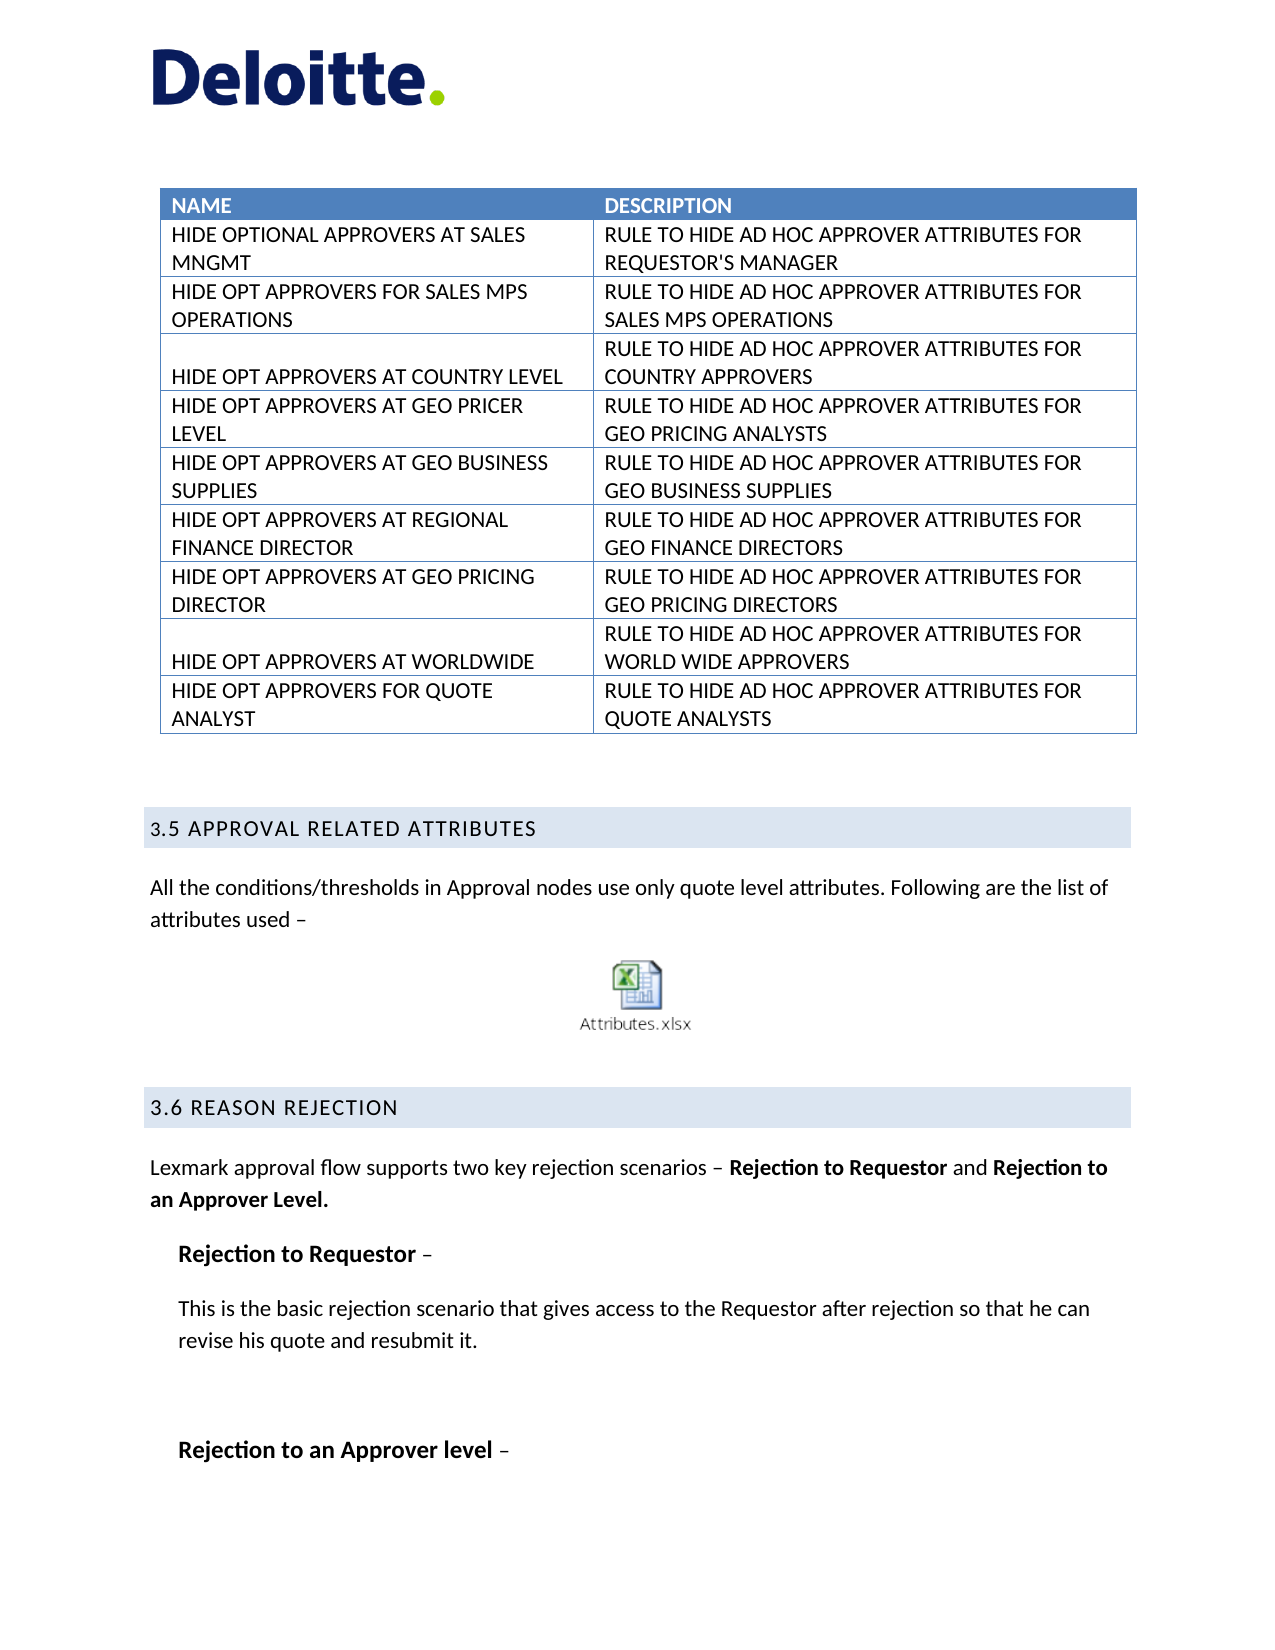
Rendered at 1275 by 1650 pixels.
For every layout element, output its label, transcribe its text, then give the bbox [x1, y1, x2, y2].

table_cell HIDE OPT APPROVERS AT GEO BUSINESS SUPPLIES [161, 448, 593, 504]
table_cell HIDE OPT APPROVERS AT GEO PRICER LEVEL [161, 391, 593, 447]
picture [150, 46, 447, 108]
table_cell HIDE OPT APPROVERS FOR SALES MPS OPERATIONS [161, 277, 593, 333]
table_header DESCRIPTION [594, 189, 1136, 219]
text All the conditions/thresholds in Approval nodes use only quote level attributes. Following are the list of attributes used – [150, 873, 1125, 933]
table_cell RULE TO HIDE AD HOC APPROVER ATTRIBUTES FOR GEO PRICING ANALYSTS [594, 391, 1136, 447]
text Lexmark approval flow supports two key rejection scenarios – Rejection to Requestor and Rejection to an Approver Level. [150, 1153, 1125, 1213]
table_cell RULE TO HIDE AD HOC APPROVER ATTRIBUTES FOR GEO FINANCE DIRECTORS [594, 505, 1136, 561]
table_cell RULE TO HIDE AD HOC APPROVER ATTRIBUTES FOR WORLD WIDE APPROVERS [594, 619, 1136, 675]
table_cell RULE TO HIDE AD HOC APPROVER ATTRIBUTES FOR GEO BUSINESS SUPPLIES [594, 448, 1136, 504]
table_cell HIDE OPT APPROVERS AT COUNTRY LEVEL [161, 334, 593, 390]
table_cell HIDE OPTIONAL APPROVERS AT SALES MNGMT [161, 220, 593, 276]
table_cell HIDE OPT APPROVERS FOR QUOTE ANALYST [161, 676, 593, 732]
table_cell RULE TO HIDE AD HOC APPROVER ATTRIBUTES FOR REQUESTOR'S MANAGER [594, 220, 1136, 276]
subtitle 3.5 Approval Related Attributes [150, 814, 1125, 842]
table_cell RULE TO HIDE AD HOC APPROVER ATTRIBUTES FOR SALES MPS OPERATIONS [594, 277, 1136, 333]
text This is the basic rejection scenario that gives access to the Requestor after rejection so that he can revise his quote and resubmit it. [178, 1294, 1125, 1354]
text Rejection to an Approver level – [178, 1435, 1125, 1465]
subtitle 3.6 Reason Rejection [150, 1093, 1125, 1121]
table_header NAME [161, 189, 593, 219]
text Rejection to Requestor – [178, 1238, 1125, 1268]
table_cell HIDE OPT APPROVERS AT REGIONAL FINANCE DIRECTOR [161, 505, 593, 561]
table_cell RULE TO HIDE AD HOC APPROVER ATTRIBUTES FOR COUNTRY APPROVERS [594, 334, 1136, 390]
table_cell RULE TO HIDE AD HOC APPROVER ATTRIBUTES FOR QUOTE ANALYSTS [594, 676, 1136, 732]
table_cell RULE TO HIDE AD HOC APPROVER ATTRIBUTES FOR GEO PRICING DIRECTORS [594, 562, 1136, 618]
table_cell HIDE OPT APPROVERS AT WORLDWIDE [161, 619, 593, 675]
table_cell HIDE OPT APPROVERS AT GEO PRICING DIRECTOR [161, 562, 593, 618]
